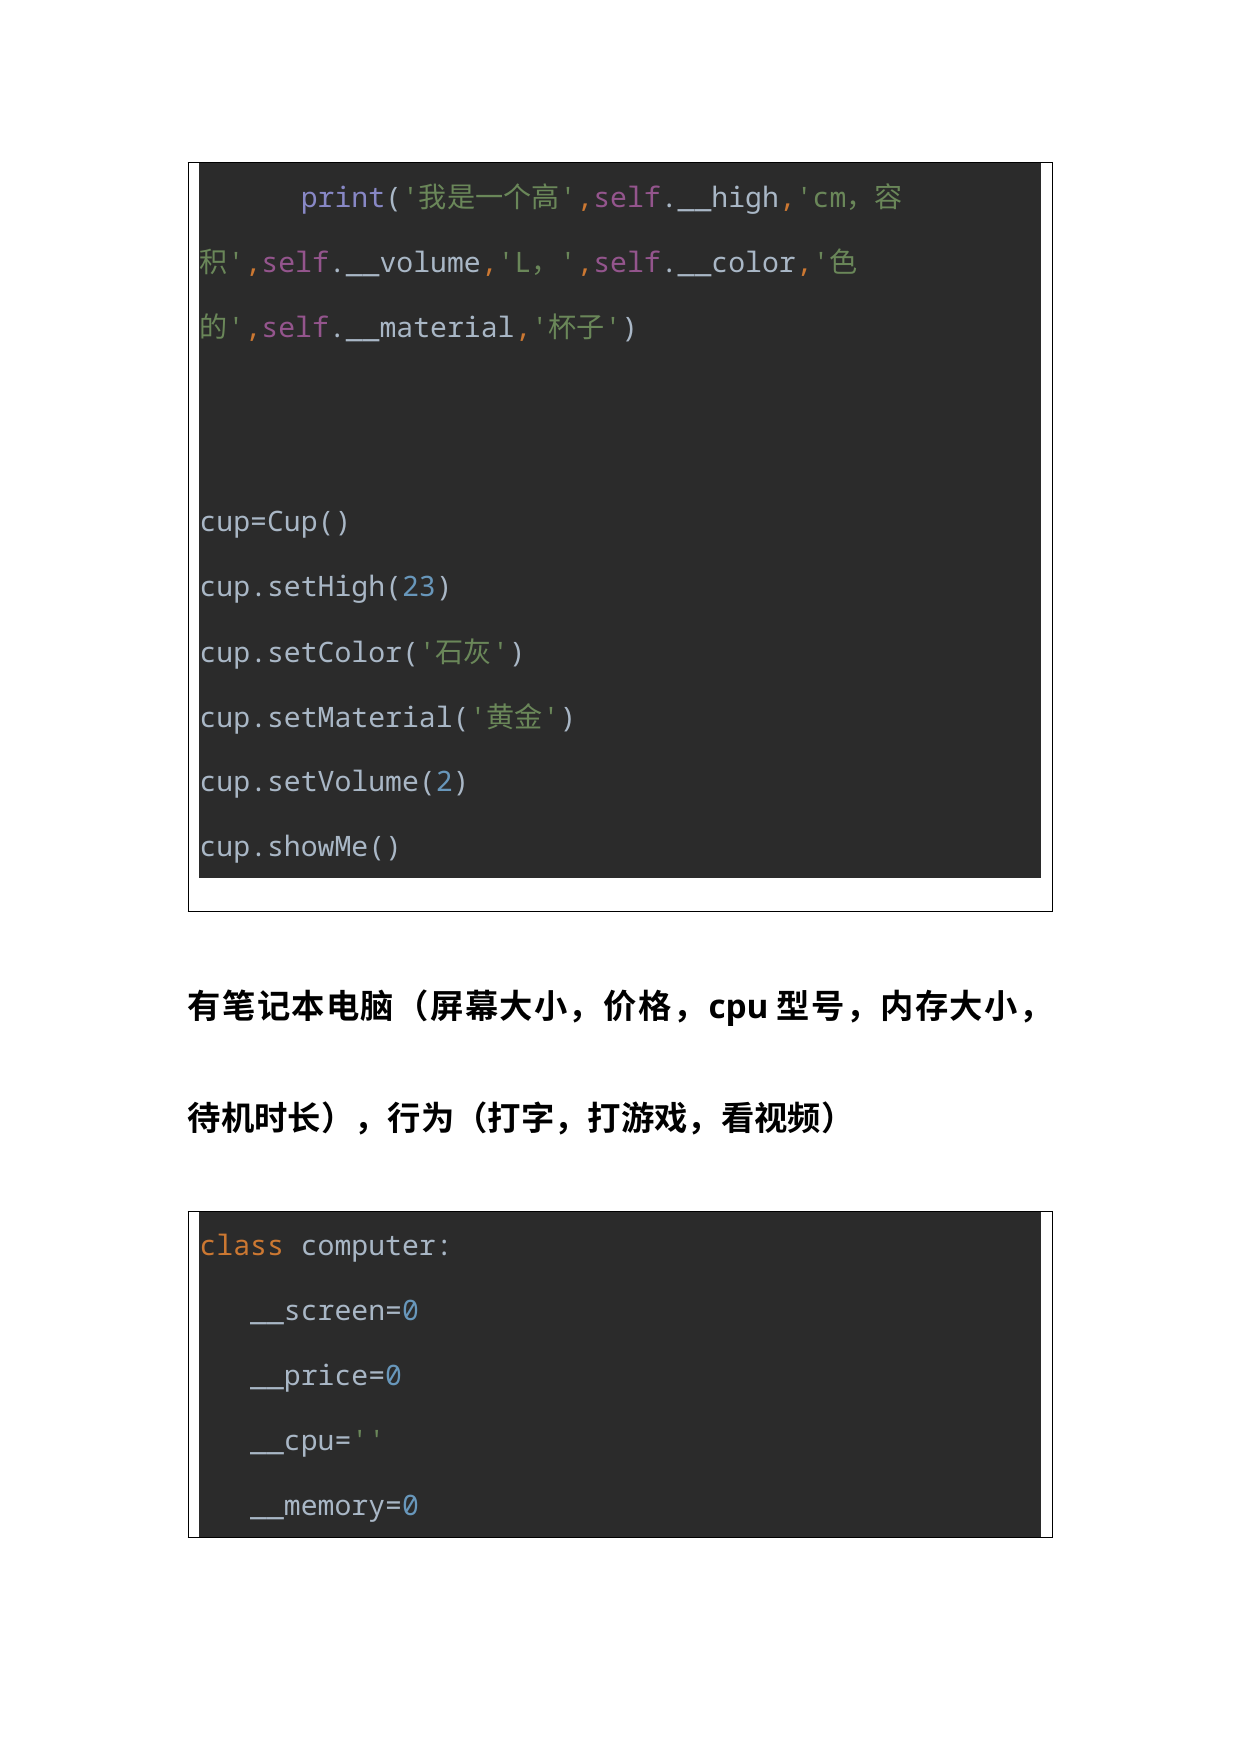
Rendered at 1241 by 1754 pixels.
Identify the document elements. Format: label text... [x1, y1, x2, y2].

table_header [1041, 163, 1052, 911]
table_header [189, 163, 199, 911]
subtitle 有笔记本电脑（屏幕大小，价格，cpu型号，内存大小，待机时长），行为（打字，打游戏，看视频） [187, 971, 1053, 1148]
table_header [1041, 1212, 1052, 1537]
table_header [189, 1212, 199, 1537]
